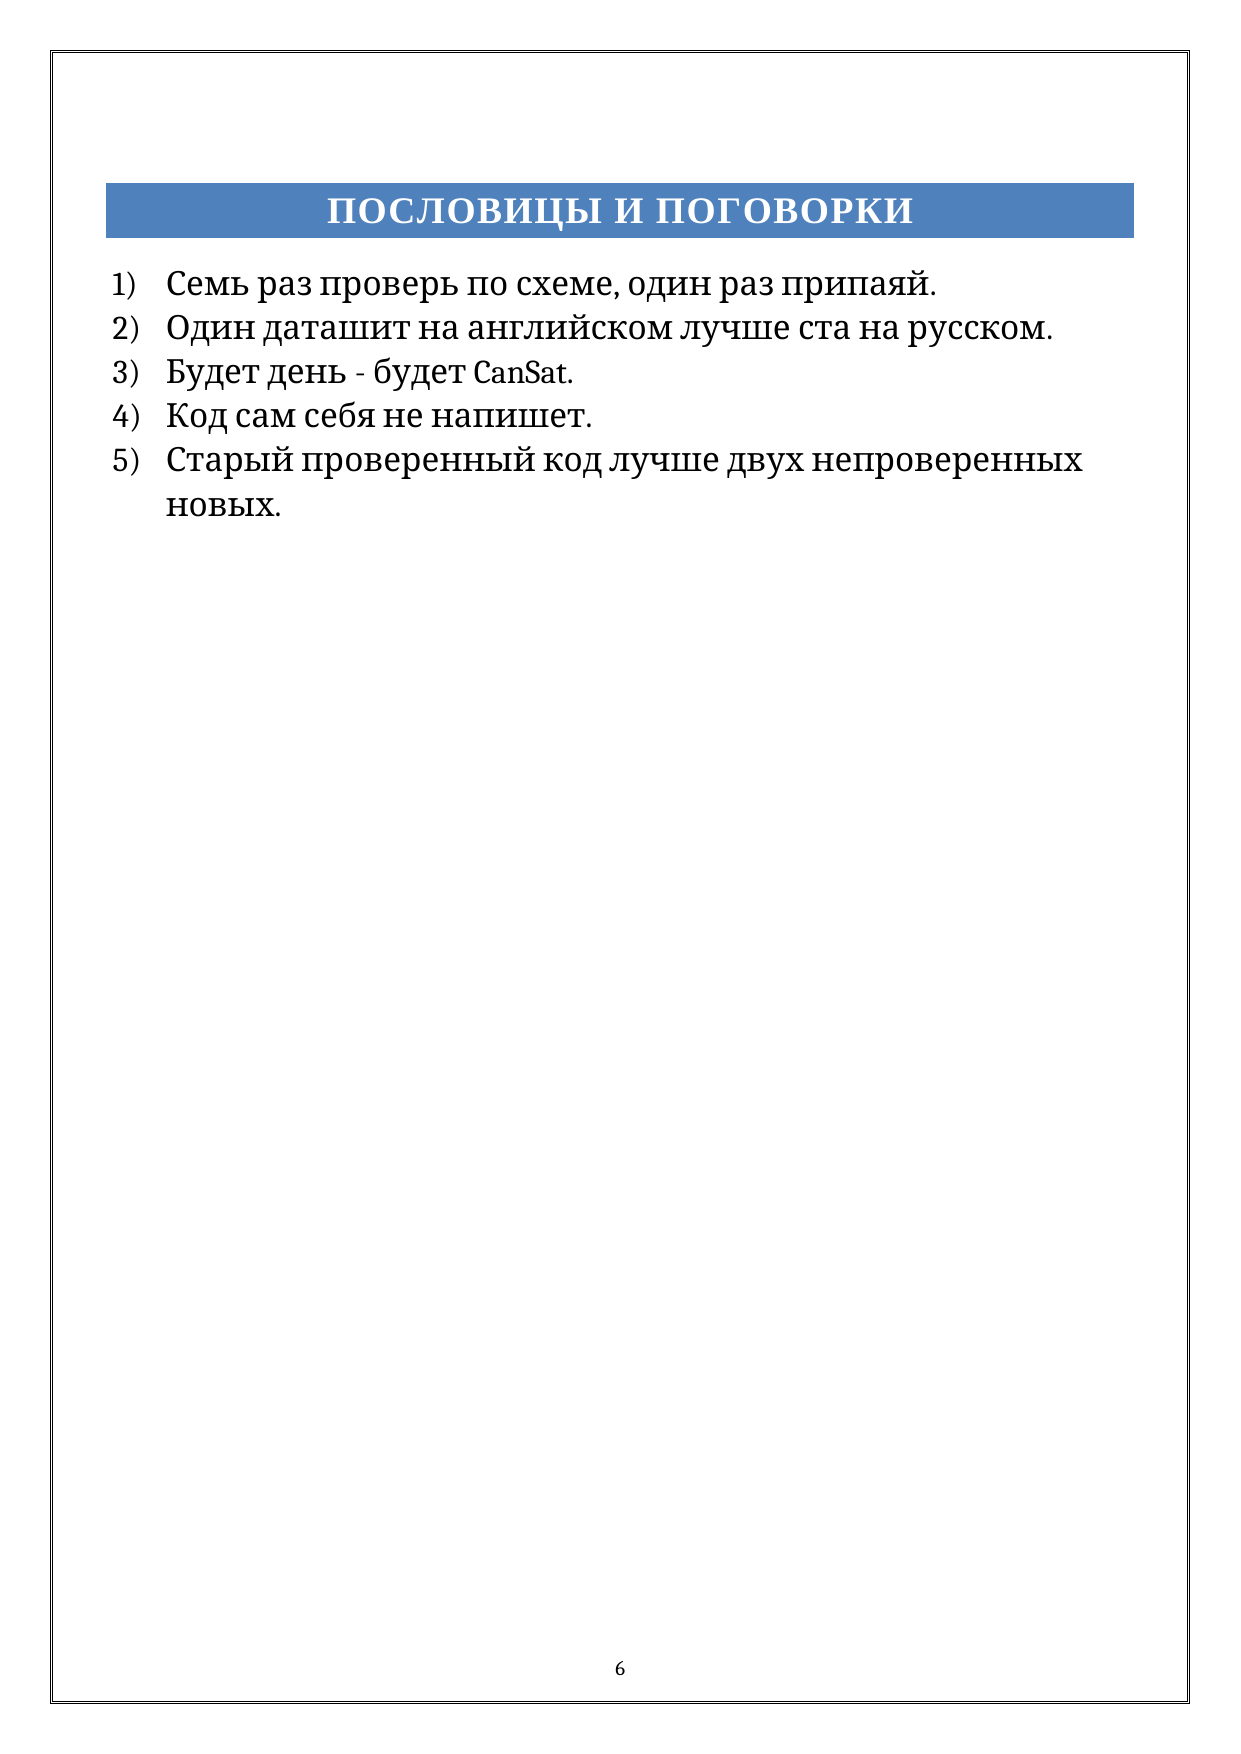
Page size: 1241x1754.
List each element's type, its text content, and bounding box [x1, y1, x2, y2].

list Семь раз проверь по схеме, один раз припаяй. [112, 266, 1128, 304]
list Старый проверенный код лучше двух непроверенных новых. [112, 442, 1128, 524]
list Будет день - будет CanSat. [112, 354, 1128, 392]
list Один даташит на английском лучше ста на русском. [112, 310, 1128, 348]
text Пословицы и поговорки [113, 189, 1128, 232]
list Код сам себя не напишет. [112, 398, 1128, 436]
